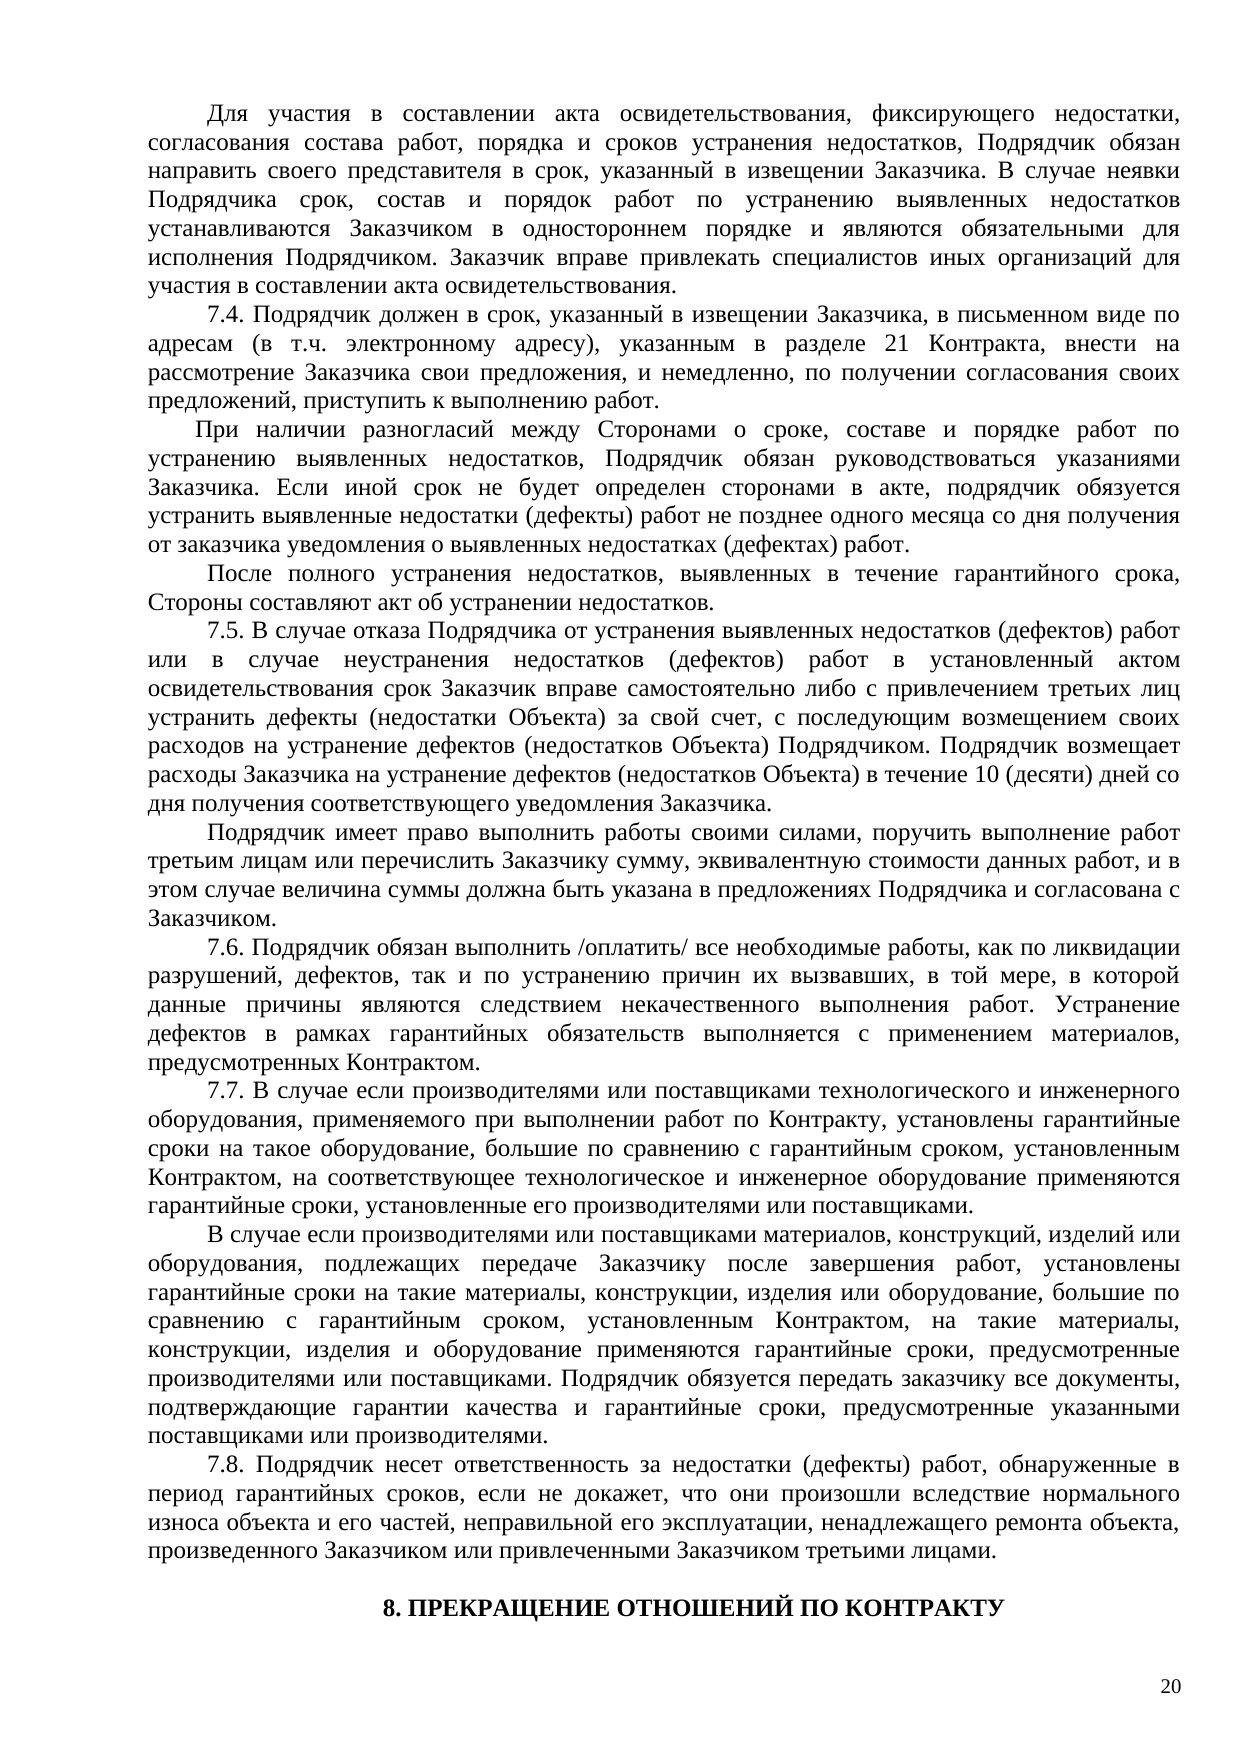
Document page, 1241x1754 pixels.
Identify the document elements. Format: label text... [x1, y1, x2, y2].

text При наличии разногласий между Сторонами о сроке, составе и порядке работ по устранению выявленных недостатков, Подрядчик обязан руководствоваться указаниями Заказчика. Если иной срок не будет определен сторонами в акте, подрядчик обязуется устранить выявленные недостатки (дефекты) работ не позднее одного месяца со дня получения от заказчика уведомления о выявленных недостатках (дефектах) работ. [148, 414, 1181, 558]
text В случае если производителями или поставщиками материалов, конструкций, изделий или оборудования, подлежащих передаче Заказчику после завершения работ, установлены гарантийные сроки на такие материалы, конструкции, изделия или оборудование, большие по сравнению с гарантийным сроком, установленным Контрактом, на такие материалы, конструкции, изделия и оборудование применяются гарантийные сроки, предусмотренные производителями или поставщиками. Подрядчик обязуется передать заказчику все документы, подтверждающие гарантии качества и гарантийные сроки, предусмотренные указанными поставщиками или производителями. [148, 1219, 1181, 1449]
text Для участия в составлении акта освидетельствования, фиксирующего недостатки, согласования состава работ, порядка и сроков устранения недостатков, Подрядчик обязан направить своего представителя в срок, указанный в извещении Заказчика. В случае неявки Подрядчика срок, состав и порядок работ по устранению выявленных недостатков устанавливаются Заказчиком в одностороннем порядке и являются обязательными для исполнения Подрядчиком. Заказчик вправе привлекать специалистов иных организаций для участия в составлении акта освидетельствования. [148, 98, 1181, 299]
text 8. ПРЕКРАЩЕНИЕ ОТНОШЕНИЙ ПО КОНТРАКТУ [148, 1593, 1181, 1622]
text 7.6. Подрядчик обязан выполнить /оплатить/ все необходимые работы, как по ликвидации разрушений, дефектов, так и по устранению причин их вызвавших, в той мере, в которой данные причины являются следствием некачественного выполнения работ. Устранение дефектов в рамках гарантийных обязательств выполняется с применением материалов, предусмотренных Контрактом. [148, 932, 1181, 1075]
text Подрядчик имеет право выполнить работы своими силами, поручить выполнение работ третьим лицам или перечислить Заказчику сумму, эквивалентную стоимости данных работ, и в этом случае величина суммы должна быть указана в предложениях Подрядчика и согласована с Заказчиком. [148, 817, 1181, 932]
text 7.7. В случае если производителями или поставщиками технологического и инженерного оборудования, применяемого при выполнении работ по Контракту, установлены гарантийные сроки на такое оборудование, большие по сравнению с гарантийным сроком, установленным Контрактом, на соответствующее технологическое и инженерное оборудование применяются гарантийные сроки, установленные его производителями или поставщиками. [148, 1075, 1181, 1219]
text После полного устранения недостатков, выявленных в течение гарантийного срока, Стороны составляют акт об устранении недостатков. [148, 558, 1181, 615]
text 7.5. В случае отказа Подрядчика от устранения выявленных недостатков (дефектов) работ или в случае неустранения недостатков (дефектов) работ в установленный актом освидетельствования срок Заказчик вправе самостоятельно либо с привлечением третьих лиц устранить дефекты (недостатки Объекта) за свой счет, с последующим возмещением своих расходов на устранение дефектов (недостатков Объекта) Подрядчиком. Подрядчик возмещает расходы Заказчика на устранение дефектов (недостатков Объекта) в течение 10 (десяти) дней со дня получения соответствующего уведомления Заказчика. [148, 615, 1181, 817]
text 7.4. Подрядчик должен в срок, указанный в извещении Заказчика, в письменном виде по адресам (в т.ч. электронному адресу), указанным в разделе 21 Контракта, внести на рассмотрение Заказчика свои предложения, и немедленно, по получении согласования своих предложений, приступить к выполнению работ. [148, 299, 1181, 414]
text 7.8. Подрядчик несет ответственность за недостатки (дефекты) работ, обнаруженные в период гарантийных сроков, если не докажет, что они произошли вследствие нормального износа объекта и его частей, неправильной его эксплуатации, ненадлежащего ремонта объекта, произведенного Заказчиком или привлеченными Заказчиком третьими лицами. [148, 1449, 1181, 1564]
